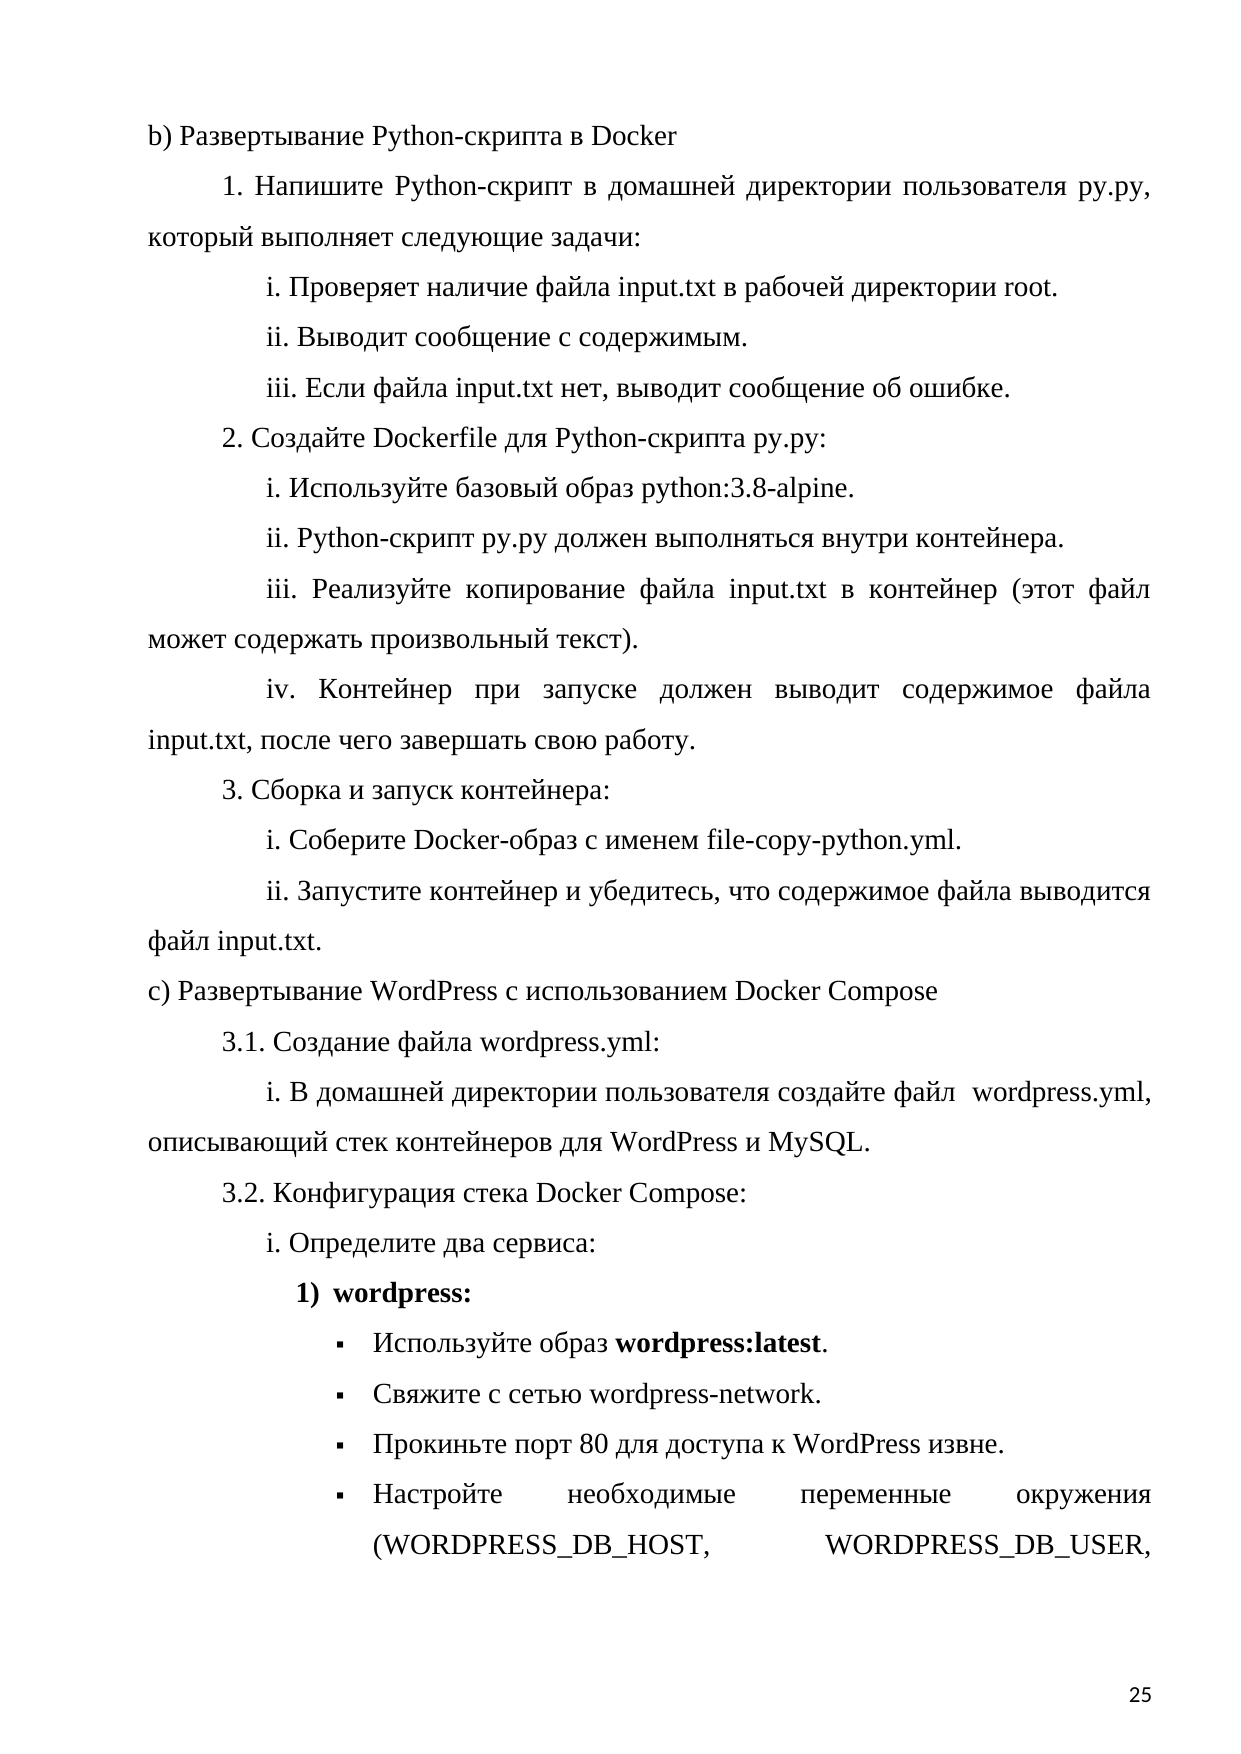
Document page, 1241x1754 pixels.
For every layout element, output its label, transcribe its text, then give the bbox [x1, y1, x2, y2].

text iv. Контейнер при запуске должен выводит содержимое файла input.txt, после чего завершать свою работу. [148, 672, 1152, 755]
text i. Используйте базовый образ python:3.8-alpine. [148, 470, 1152, 504]
text ii. Python-скрипт py.py должен выполняться внутри контейнера. [148, 521, 1152, 554]
text 1. Напишите Python-скрипт в домашней директории пользователя py.py, который выполняет следующие задачи: [148, 168, 1152, 252]
text i. Соберите Docker-образ с именем file-copy-python.yml. [148, 822, 1152, 856]
text iii. Реализуйте копирование файла input.txt в контейнер (этот файл может содержать произвольный текст). [148, 571, 1152, 655]
text iii. Если файла input.txt нет, выводит сообщение об ошибке. [148, 370, 1152, 403]
text 3. Сборка и запуск контейнера: [148, 772, 1152, 806]
text b) Развертывание Python-скрипта в Docker [148, 118, 1152, 152]
list Используйте образ wordpress:latest. [335, 1326, 1152, 1359]
list Прокиньте порт 80 для доступа к WordPress извне. [335, 1426, 1152, 1460]
text i. Проверяет наличие файла input.txt в рабочей директории root. [148, 269, 1152, 303]
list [335, 1477, 1152, 1560]
text i. Определите два сервиса: [148, 1225, 1152, 1258]
text c) Развертывание WordPress с использованием Docker Compose [148, 973, 1152, 1007]
text ii. Выводит сообщение с содержимым. [148, 319, 1152, 353]
text i. В домашней директории пользователя создайте файл wordpress.yml, описывающий стек контейнеров для WordPress и MySQL. [148, 1074, 1152, 1158]
text 3.2. Конфигурация стека Docker Compose: [148, 1175, 1152, 1208]
list wordpress: [295, 1275, 1152, 1309]
text ii. Запустите контейнер и убедитесь, что содержимое файла выводится файл input.txt. [148, 873, 1152, 957]
text 3.1. Создание файла wordpress.yml: [148, 1024, 1152, 1057]
list Свяжите с сетью wordpress-network. [335, 1376, 1152, 1409]
text 2. Создайте Dockerfile для Python-скрипта py.py: [148, 420, 1152, 453]
